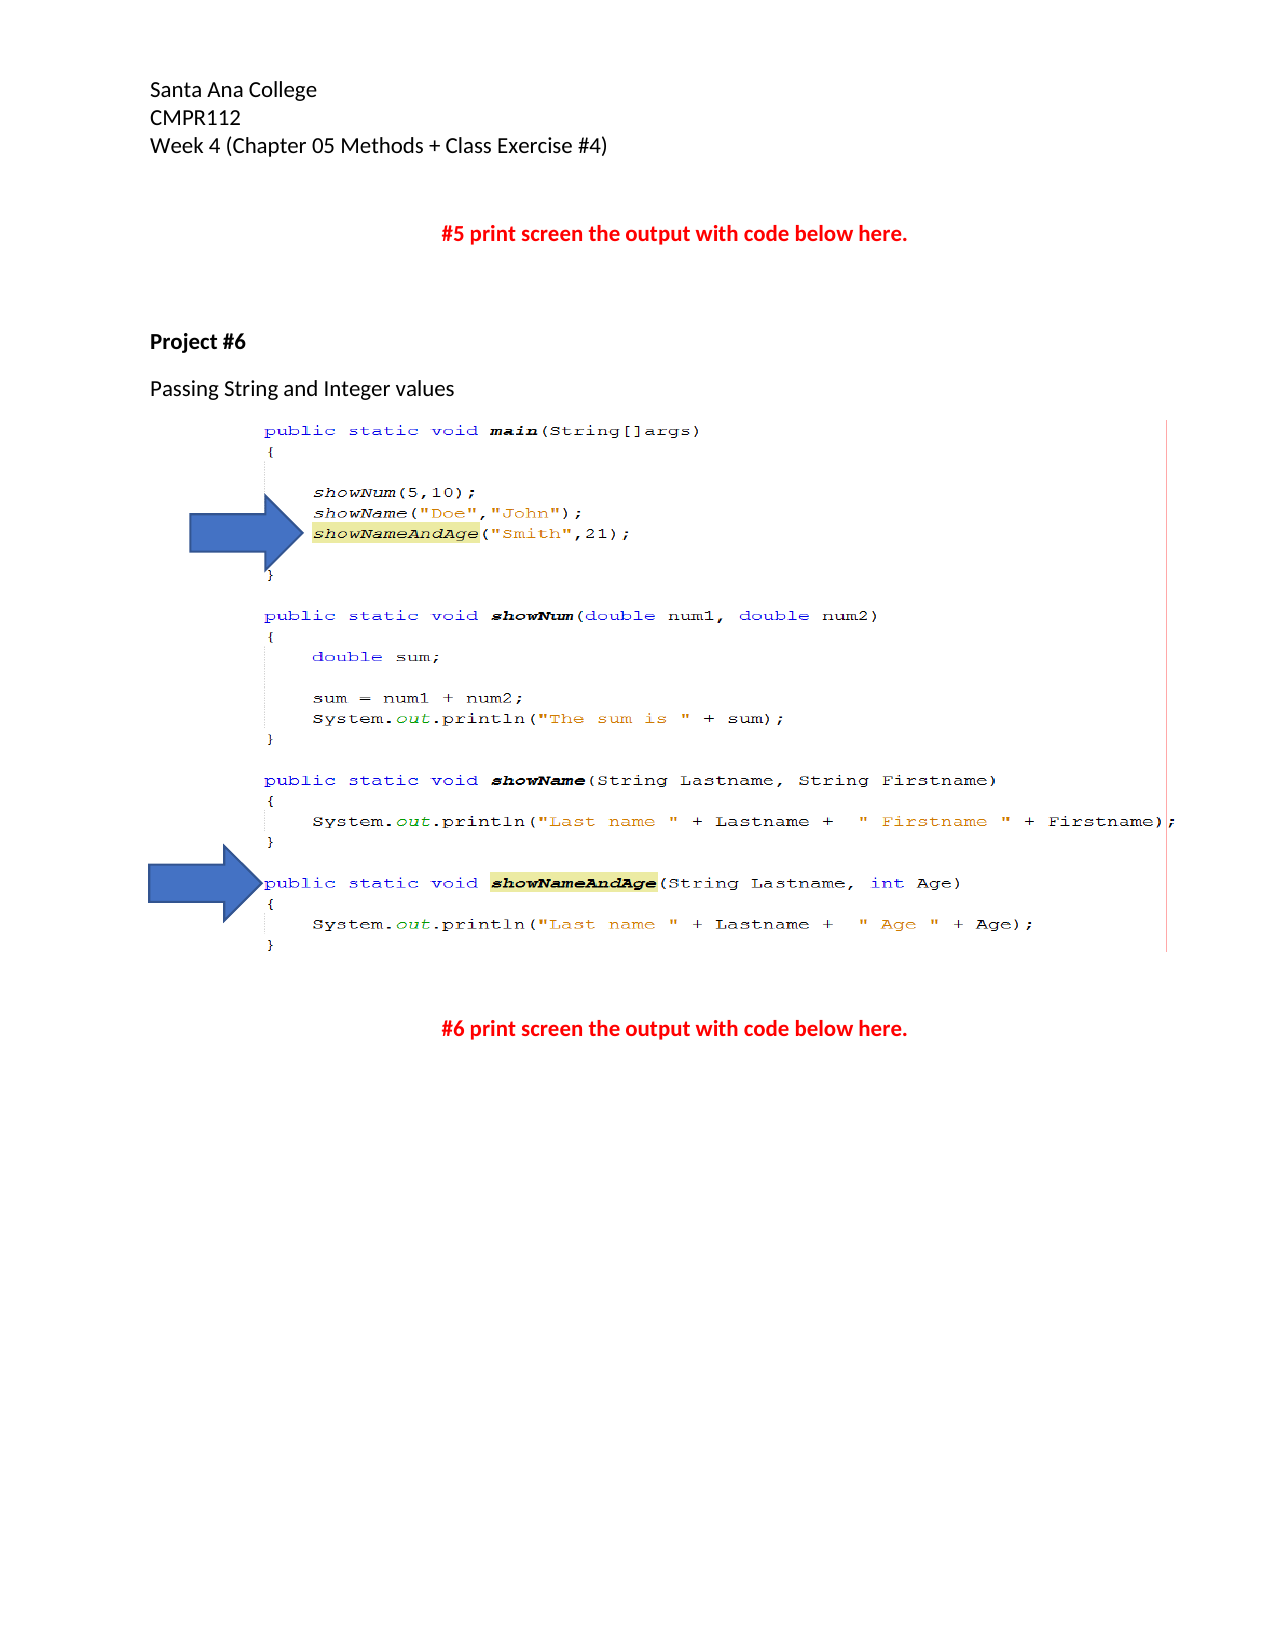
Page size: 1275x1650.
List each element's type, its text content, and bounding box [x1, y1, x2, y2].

list #6 print screen the output with code below here. [225, 1014, 1125, 1042]
list #5 print screen the output with code below here. [225, 219, 1125, 247]
text Project #6 [150, 327, 1125, 355]
text Passing String and Integer values [150, 374, 1125, 402]
